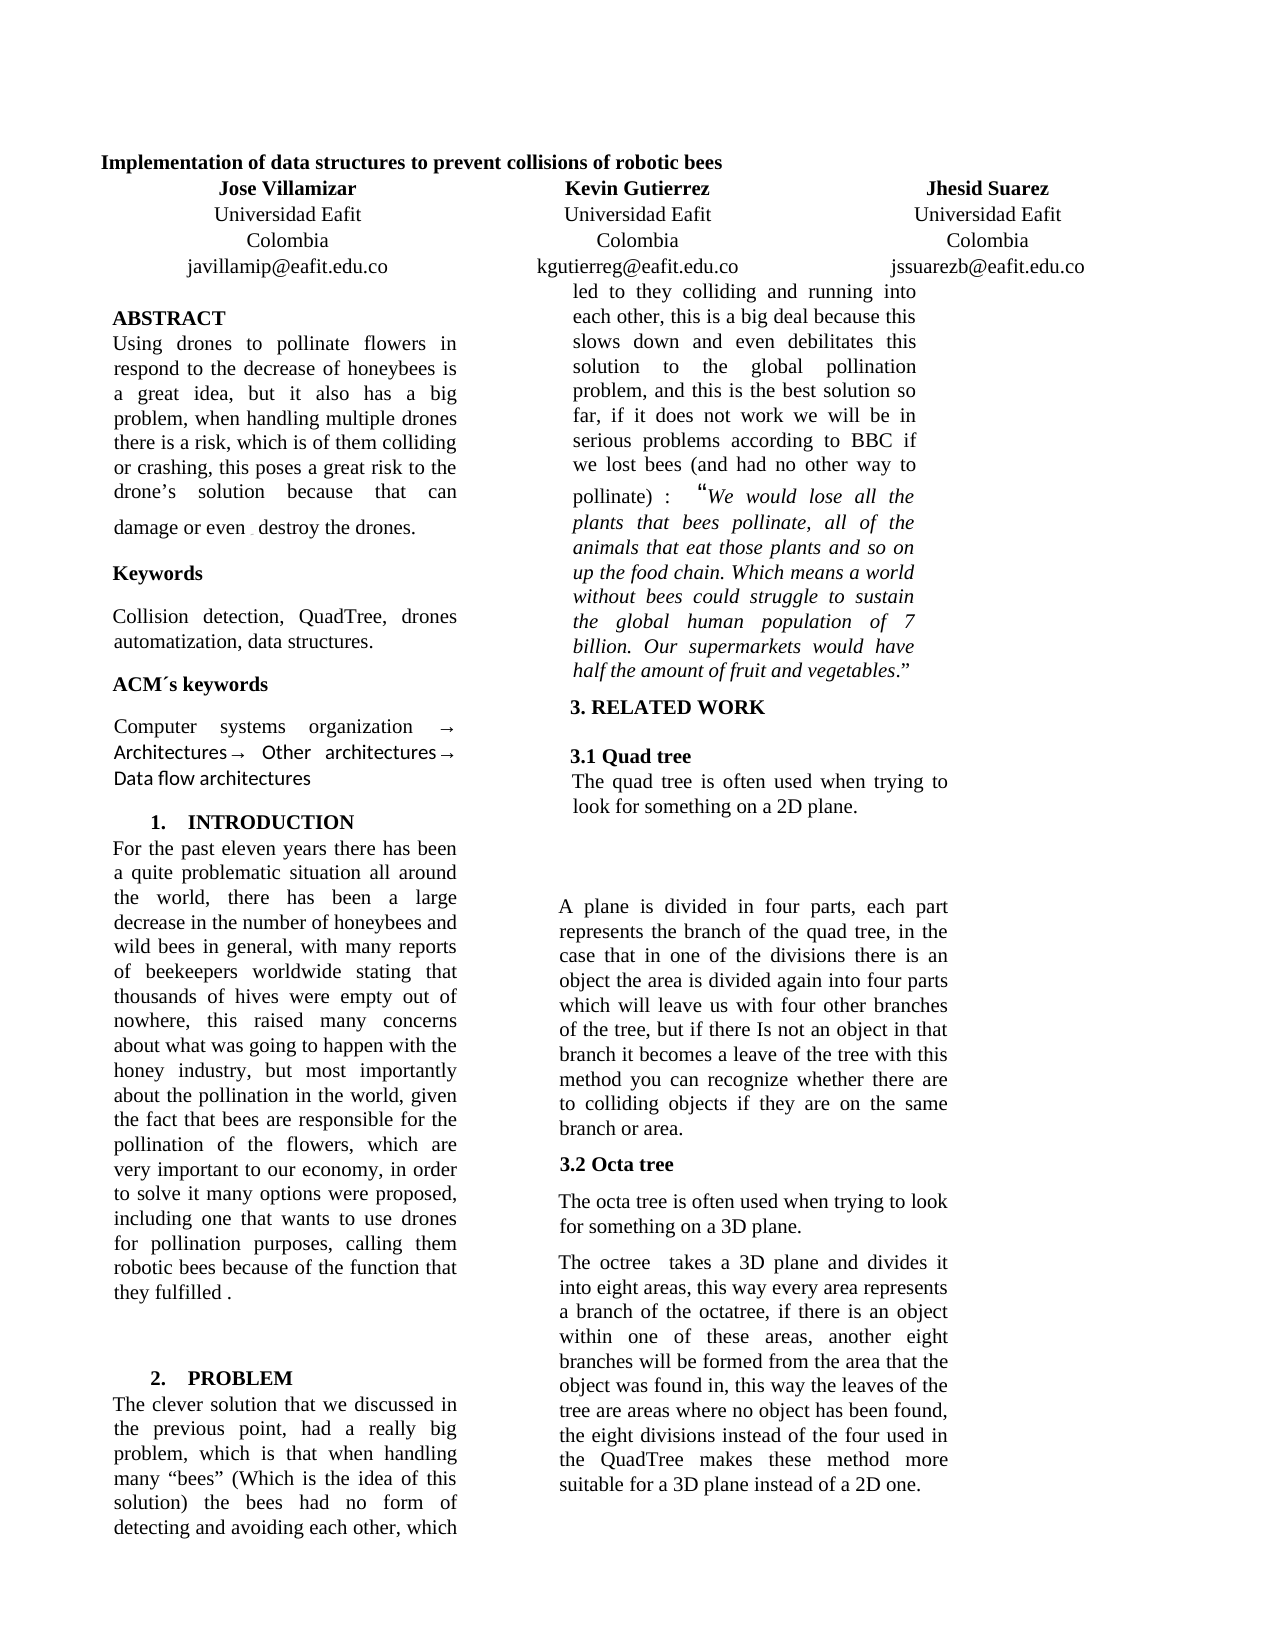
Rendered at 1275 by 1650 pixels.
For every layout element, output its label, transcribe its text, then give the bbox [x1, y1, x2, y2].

text The quad tree is often used when trying to look for something on a 2D plane. [572, 769, 948, 818]
text The octa tree is often used when trying to look for something on a 3D plane. [558, 1189, 948, 1238]
text Collision detection, QuadTree, drones automatization, data structures. [112, 604, 457, 653]
text A plane is divided in four parts, each part represents the branch of the quad tree, in the case that in one of the divisions there is an object the area is divided again into four parts which will leave us with four other branches of the tree, but if there Is not an object in that branch it becomes a leave of the tree with this method you can recognize whether there are to colliding objects if they are on the same branch or area. [558, 894, 948, 1140]
subtitle RELATED WORK [570, 695, 916, 719]
text Using drones to pollinate flowers in respond to the decrease of honeybees is a great idea, but it also has a big problem, when handling multiple drones there is a risk, which is of them colliding or crashing, this poses a great risk to the drone’s solution because that can damage or even poll destroy the drones. [112, 331, 457, 542]
text Computer systems organization → Architectures→ Other architectures→ Data flow architectures [112, 714, 457, 791]
subtitle Octa tree [559, 1152, 916, 1176]
text ACM´s keywords [112, 671, 457, 696]
subtitle INTRODUCTION [150, 810, 457, 834]
table_header Jhesid Suarez Universidad Eafit Colombia jssuarezb@eafit.edu.co [891, 176, 1090, 279]
table_header Jose Villamizar Universidad Eafit Colombia javillamip@eafit.edu.co [187, 176, 537, 279]
text The octree takes a 3D plane and divides it into eight areas, this way every area represents a branch of the octatree, if there is an object within one of these areas, another eight branches will be formed from the area that the object was found in, this way the leaves of the tree are areas where no object has been found, the eight divisions instead of the four used in the QuadTree makes these method more suitable for a 3D plane instead of a 2D one. [558, 1250, 948, 1496]
table_header Kevin Gutierrez Universidad Eafit Colombia kgutierreg@eafit.edu.co [537, 176, 891, 279]
subtitle Implementation of data structures to prevent collisions of robotic bees [101, 150, 916, 174]
text The clever solution that we discussed in the previous point, had a really big problem, which is that when handling many “bees” (Which is the idea of this solution) the bees had no form of detecting and avoiding each other, which led to they colliding and running into each other, this is a big deal because this slows down and even debilitates this solution to the global pollination problem, and this is the best solution so far, if it does not work we will be in serious problems according to BBC if we lost bees (and had no other way to pollinate) : “We would lose all the plants that bees pollinate, all of the animals that eat those plants and so on up the food chain. Which means a world without bees could struggle to sustain the global human population of 7 billion. Our supermarkets would have half the amount of fruit and vegetables.” [112, 1392, 457, 1539]
text For the past eleven years there has been a quite problematic situation all around the world, there has been a large decrease in the number of honeybees and wild bees in general, with many reports of beekeepers worldwide stating that thousands of hives were empty out of nowhere, this raised many concerns about what was going to happen with the honey industry, but most importantly about the pollination in the world, given the fact that bees are responsible for the pollination of the flowers, which are very important to our economy, in order to solve it many options were proposed, including one that wants to use drones for pollination purposes, calling them robotic bees because of the function that they fulfilled . [112, 836, 457, 1304]
subtitle ABSTRACT [112, 305, 457, 329]
text Keywords [112, 561, 457, 585]
text The clever solution that we discussed in the previous point, had a really big problem, which is that when handling many “bees” (Which is the idea of this solution) the bees had no form of detecting and avoiding each other, which led to they colliding and running into each other, this is a big deal because this slows down and even debilitates this solution to the global pollination problem, and this is the best solution so far, if it does not work we will be in serious problems according to BBC if we lost bees (and had no other way to pollinate) : “We would lose all the plants that bees pollinate, all of the animals that eat those plants and so on up the food chain. Which means a world without bees could struggle to sustain the global human population of 7 billion. Our supermarkets would have half the amount of fruit and vegetables.” [572, 279, 917, 682]
subtitle PROBLEM [150, 1366, 457, 1390]
subtitle Quad tree [570, 743, 916, 768]
